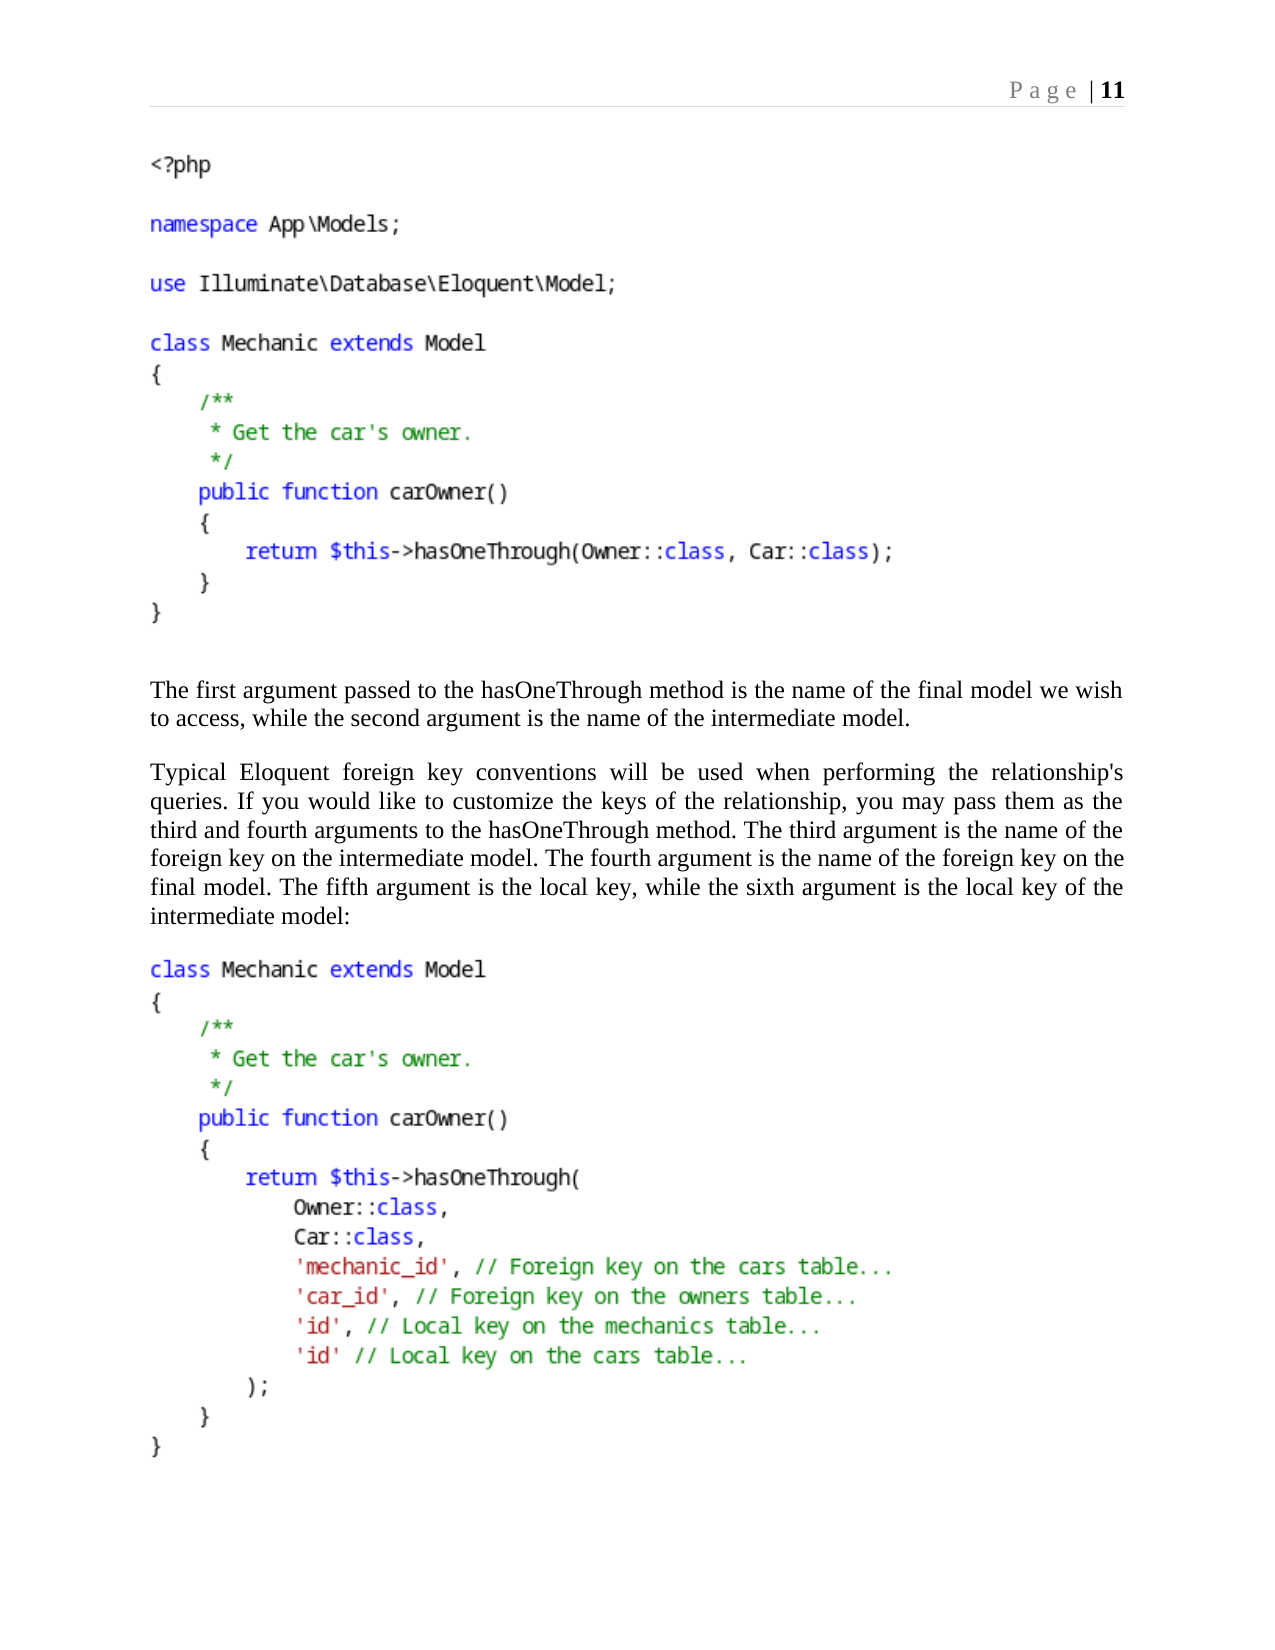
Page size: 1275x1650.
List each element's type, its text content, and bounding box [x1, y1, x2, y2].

text The first argument passed to the hasOneThrough method is the name of the final model we wish to access, while the second argument is the name of the intermediate model. [150, 675, 1125, 732]
text Typical Eloquent foreign key conventions will be used when performing the relationship's queries. If you would like to customize the keys of the relationship, you may pass them as the third and fourth arguments to the hasOneThrough method. The third argument is the name of the foreign key on the intermediate model. The fourth argument is the name of the foreign key on the final model. The fifth argument is the local key, while the sixth argument is the local key of the intermediate model: [150, 757, 1125, 930]
